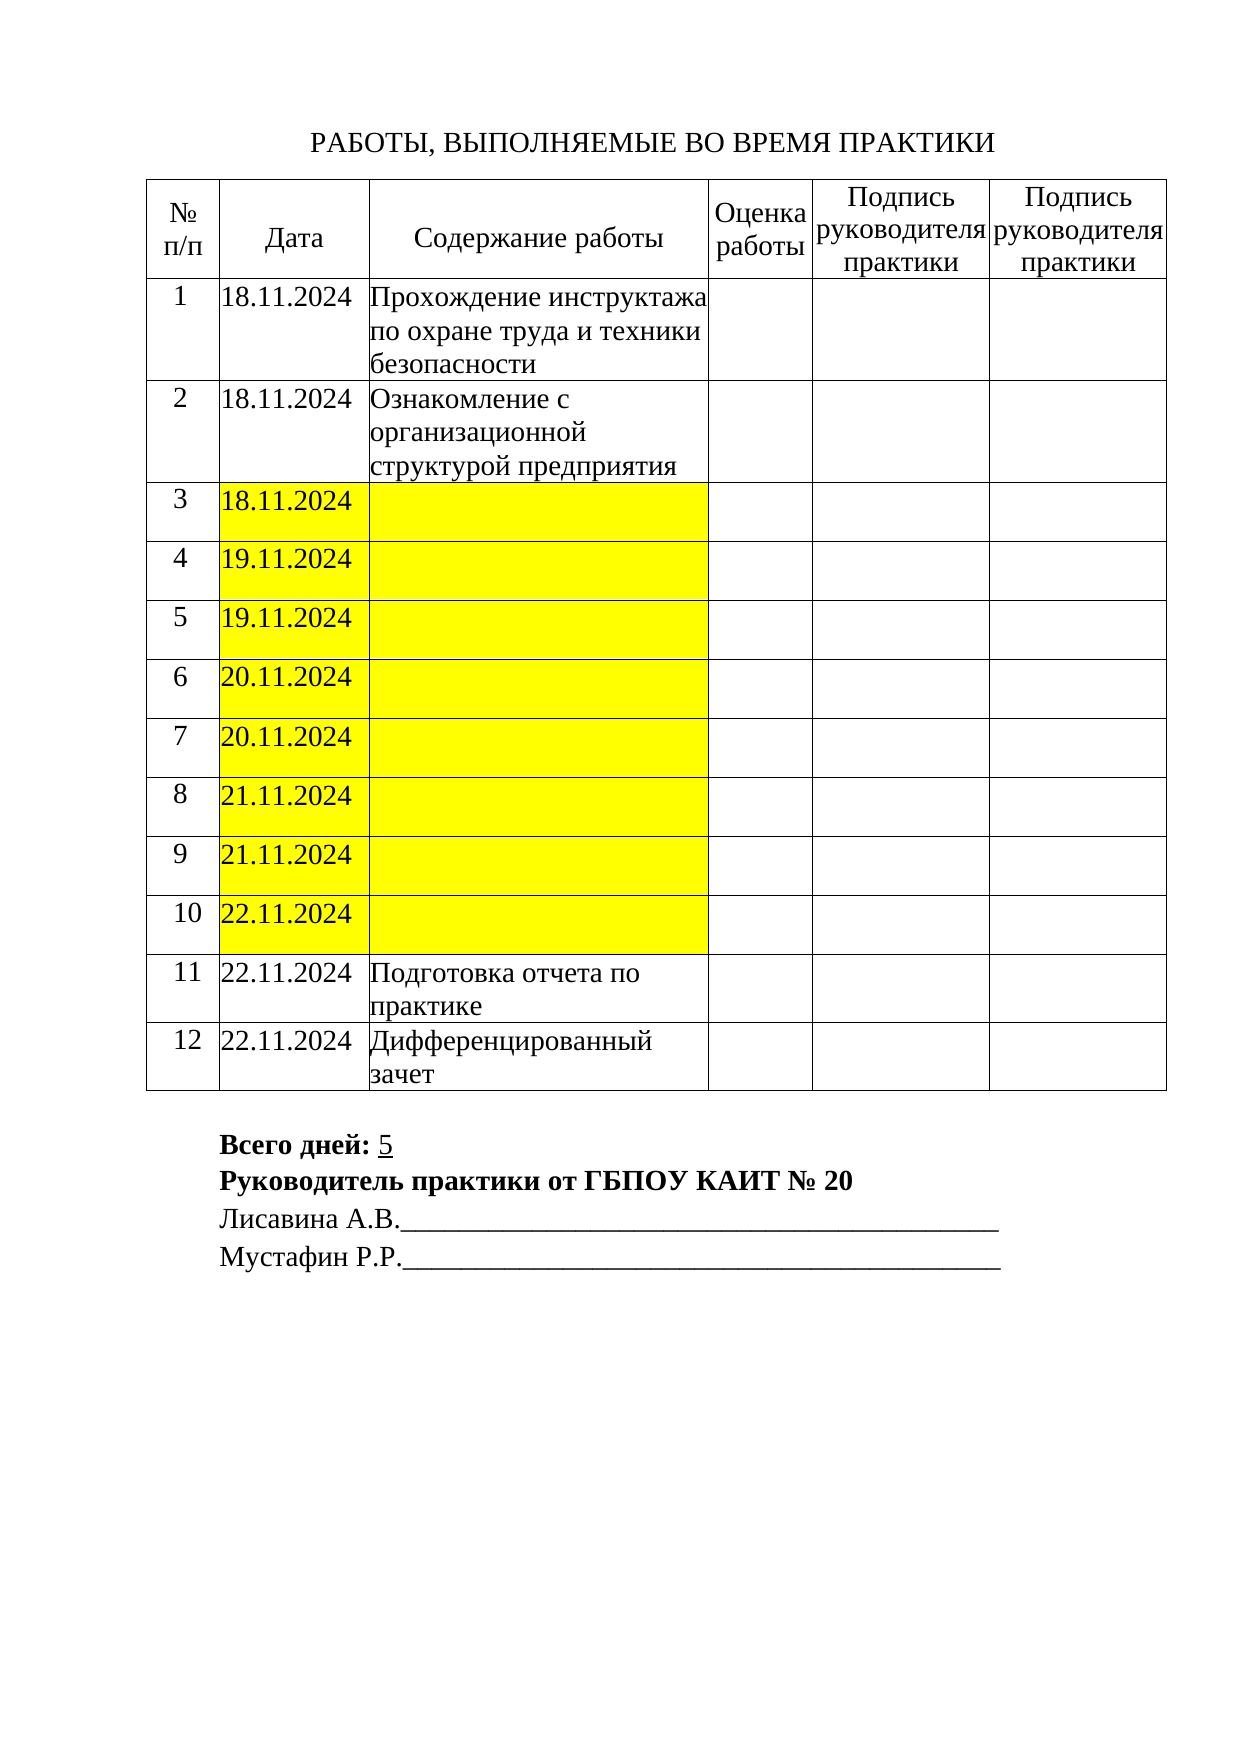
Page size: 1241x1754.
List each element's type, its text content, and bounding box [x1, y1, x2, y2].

table_cell [709, 660, 812, 718]
table_cell 22.11.2024 [220, 1023, 369, 1090]
table_cell 21.11.2024 [220, 778, 369, 836]
table_cell 10 [147, 896, 219, 954]
table_cell [709, 601, 812, 658]
table_cell [709, 719, 812, 777]
text РАБОТЫ, ВЫПОЛНЯЕМЫЕ ВО ВРЕМЯ ПРАКТИКИ [257, 125, 1049, 158]
table_cell 7 [147, 719, 219, 777]
table_cell [709, 837, 812, 895]
subtitle Мустафин Р.Р._________________________________________ [219, 1239, 1074, 1273]
table_cell [813, 660, 989, 718]
table_cell [813, 719, 989, 777]
table_cell [709, 483, 812, 541]
table_cell 2 [147, 381, 219, 482]
table_cell [709, 955, 812, 1022]
table_header № п/п [147, 180, 219, 278]
table_cell [990, 660, 1166, 718]
table_cell [990, 837, 1166, 895]
table_cell [813, 381, 989, 482]
subtitle Лисавина А.В._________________________________________ [219, 1201, 1074, 1235]
table_cell 19.11.2024 [220, 542, 369, 599]
table_cell [990, 719, 1166, 777]
table_cell [709, 778, 812, 836]
table_header Оценка работы [709, 180, 812, 278]
table_cell 6 [147, 660, 219, 718]
table_header Подпись руководителя практики [813, 180, 989, 278]
table_cell 18.11.2024 [220, 483, 369, 541]
table_cell [709, 542, 812, 599]
table_cell 8 [147, 778, 219, 836]
table_cell [813, 601, 989, 658]
table_cell Прохождение инструктажа по охране труда и техники безопасности [370, 279, 708, 380]
table_cell Дифференцированный зачет [370, 1023, 708, 1090]
table_cell [813, 542, 989, 599]
table_cell [990, 1023, 1166, 1090]
table_cell Ознакомление с организационной структурой предприятия [370, 381, 708, 482]
table_cell [813, 955, 989, 1022]
table_cell 5 [147, 601, 219, 658]
table_cell [813, 837, 989, 895]
table_cell [370, 778, 708, 836]
table_header Содержание работы [370, 180, 708, 278]
table_cell [370, 660, 708, 718]
table_cell 22.11.2024 [220, 955, 369, 1022]
table_cell [813, 896, 989, 954]
table_header Подпись руководителя практики [990, 180, 1166, 278]
table_cell [813, 279, 989, 380]
table_cell [990, 896, 1166, 954]
table_cell 18.11.2024 [220, 279, 369, 380]
table_cell [990, 381, 1166, 482]
table_cell [813, 1023, 989, 1090]
table_cell [813, 483, 989, 541]
table_cell [813, 778, 989, 836]
table_cell [370, 483, 708, 541]
table_cell [370, 896, 708, 954]
table_cell [709, 381, 812, 482]
table_cell [990, 542, 1166, 599]
table_cell [990, 601, 1166, 658]
table_cell Подготовка отчета по практике [370, 955, 708, 1022]
table_cell [990, 778, 1166, 836]
table_cell [709, 279, 812, 380]
table_cell 1 [147, 279, 219, 380]
table_cell 19.11.2024 [220, 601, 369, 658]
table_cell [370, 837, 708, 895]
table_header Дата [220, 180, 369, 278]
table_cell 11 [147, 955, 219, 1022]
table_cell 20.11.2024 [220, 719, 369, 777]
table_cell 21.11.2024 [220, 837, 369, 895]
table_cell 4 [147, 542, 219, 599]
table_cell 20.11.2024 [220, 660, 369, 718]
table_cell [990, 279, 1166, 380]
table_cell 9 [147, 837, 219, 895]
table_cell [370, 601, 708, 658]
table_cell [709, 1023, 812, 1090]
table_cell 18.11.2024 [220, 381, 369, 482]
text Всего дней: 5 [219, 1127, 1152, 1160]
subtitle Руководитель практики от ГБПОУ КАИТ № 20 [219, 1163, 1074, 1197]
table_cell [370, 719, 708, 777]
table_cell 22.11.2024 [220, 896, 369, 954]
table_cell [990, 483, 1166, 541]
table_cell [370, 542, 708, 599]
table_cell 12 [147, 1023, 219, 1090]
table_cell [990, 955, 1166, 1022]
table_cell [709, 896, 812, 954]
table_cell 3 [147, 483, 219, 541]
